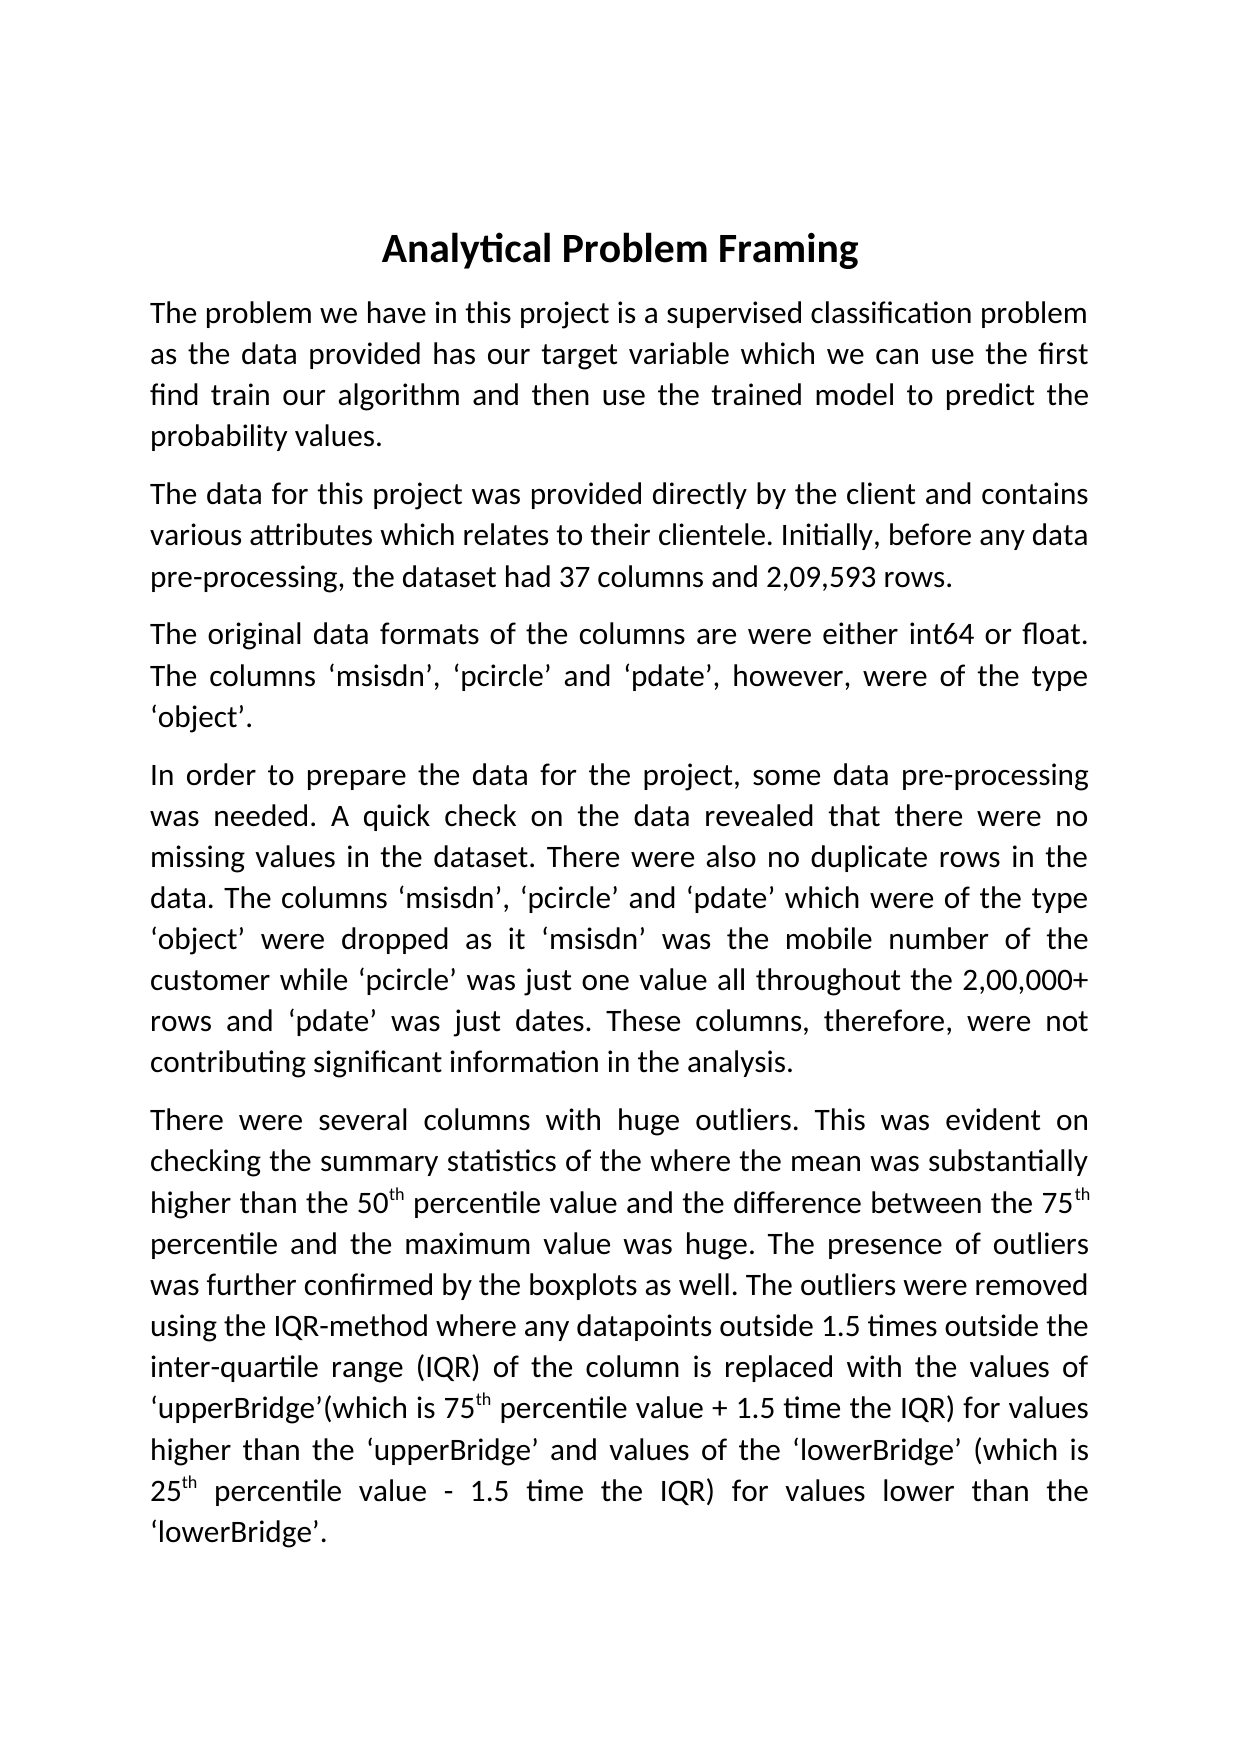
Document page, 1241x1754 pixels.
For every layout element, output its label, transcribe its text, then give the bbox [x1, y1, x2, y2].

text The problem we have in this project is a supervised classification problem as the data provided has our target variable which we can use the first find train our algorithm and then use the trained model to predict the probability values. [150, 293, 1090, 455]
text There were several columns with huge outliers. This was evident on checking the summary statistics of the where the mean was substantially higher than the 50th percentile value and the difference between the 75th percentile and the maximum value was huge. The presence of outliers was further confirmed by the boxplots as well. The outliers were removed using the IQR-method where any datapoints outside 1.5 times outside the inter-quartile range (IQR) of the column is replaced with the values of ‘upperBridge’(which is 75th percentile value + 1.5 time the IQR) for values higher than the ‘upperBridge’ and values of the ‘lowerBridge’ (which is 25th percentile value - 1.5 time the IQR) for values lower than the ‘lowerBridge’. [150, 1100, 1090, 1550]
text Analytical Problem Framing [150, 222, 1090, 272]
text The original data formats of the columns are were either int64 or float. The columns ‘msisdn’, ‘pcircle’ and ‘pdate’, however, were of the type ‘object’. [150, 614, 1090, 735]
text In order to prepare the data for the project, some data pre-processing was needed. A quick check on the data revealed that there were no missing values in the dataset. There were also no duplicate rows in the data. The columns ‘msisdn’, ‘pcircle’ and ‘pdate’ which were of the type ‘object’ were dropped as it ‘msisdn’ was the mobile number of the customer while ‘pcircle’ was just one value all throughout the 2,00,000+ rows and ‘pdate’ was just dates. These columns, therefore, were not contributing significant information in the analysis. [150, 754, 1090, 1081]
text The data for this project was provided directly by the client and contains various attributes which relates to their clientele. Initially, before any data pre-processing, the dataset had 37 columns and 2,09,593 rows. [150, 474, 1090, 595]
